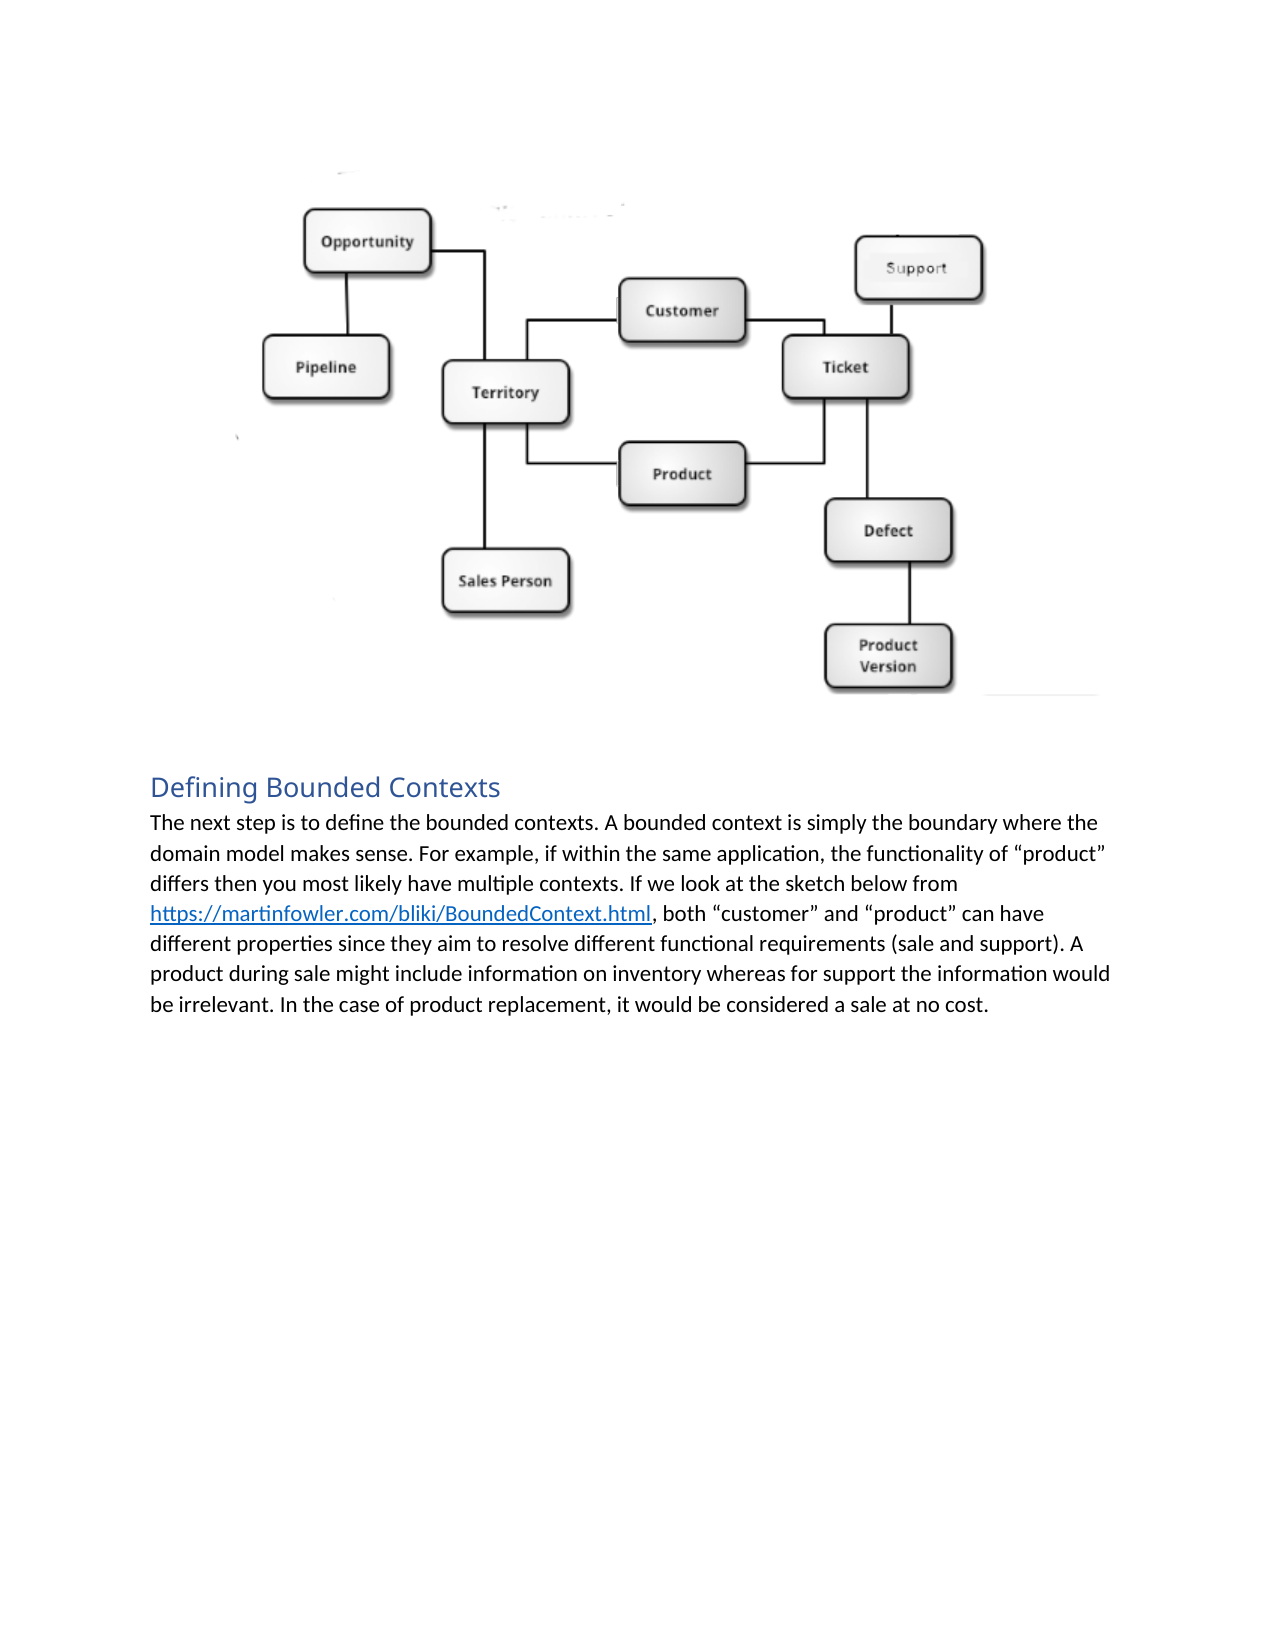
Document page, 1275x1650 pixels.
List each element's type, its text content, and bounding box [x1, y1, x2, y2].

subtitle Defining Bounded Contexts [150, 769, 1125, 806]
text The next step is to define the bounded contexts. A bounded context is simply the boundary where the domain model makes sense. For example, if within the same application, the functionality of “product” differs then you most likely have multiple contexts. If we look at the sketch below from https://martinfowler.com/bliki/BoundedContext.html, both “customer” and “product” can have different properties since they aim to resolve different functional requirements (sale and support). A product during sale might include information on inventory whereas for support the information would be irrelevant. In the case of product replacement, it would be considered a sale at no cost. [150, 808, 1125, 1018]
picture [150, 150, 1125, 750]
